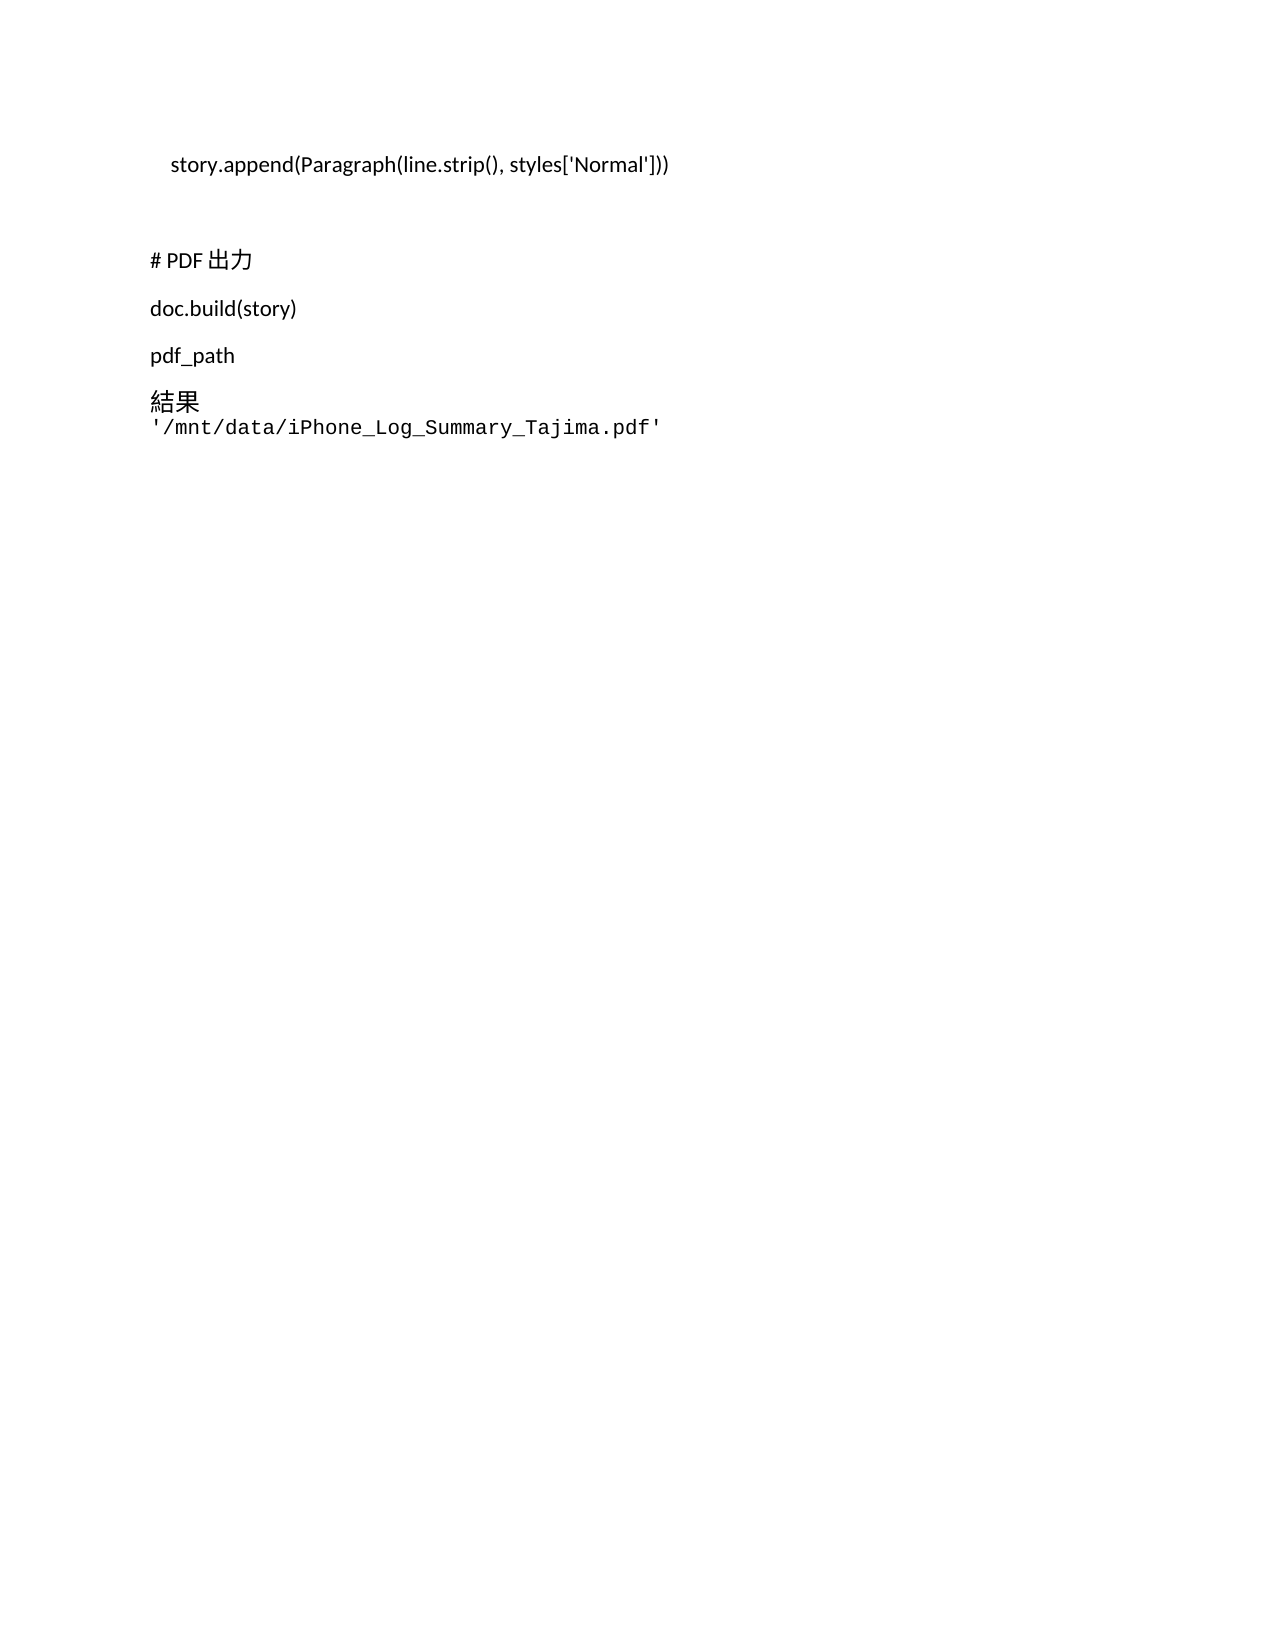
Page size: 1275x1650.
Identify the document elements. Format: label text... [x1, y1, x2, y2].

text pdf_path [150, 341, 1125, 369]
text 結果 [150, 388, 1125, 417]
text # PDF出力 [150, 244, 1125, 275]
text doc.build(story) [150, 294, 1125, 322]
text story.append(Paragraph(line.strip(), styles['Normal'])) [150, 150, 1125, 178]
text '/mnt/data/iPhone_Log_Summary_Tajima.pdf' [150, 417, 1125, 440]
